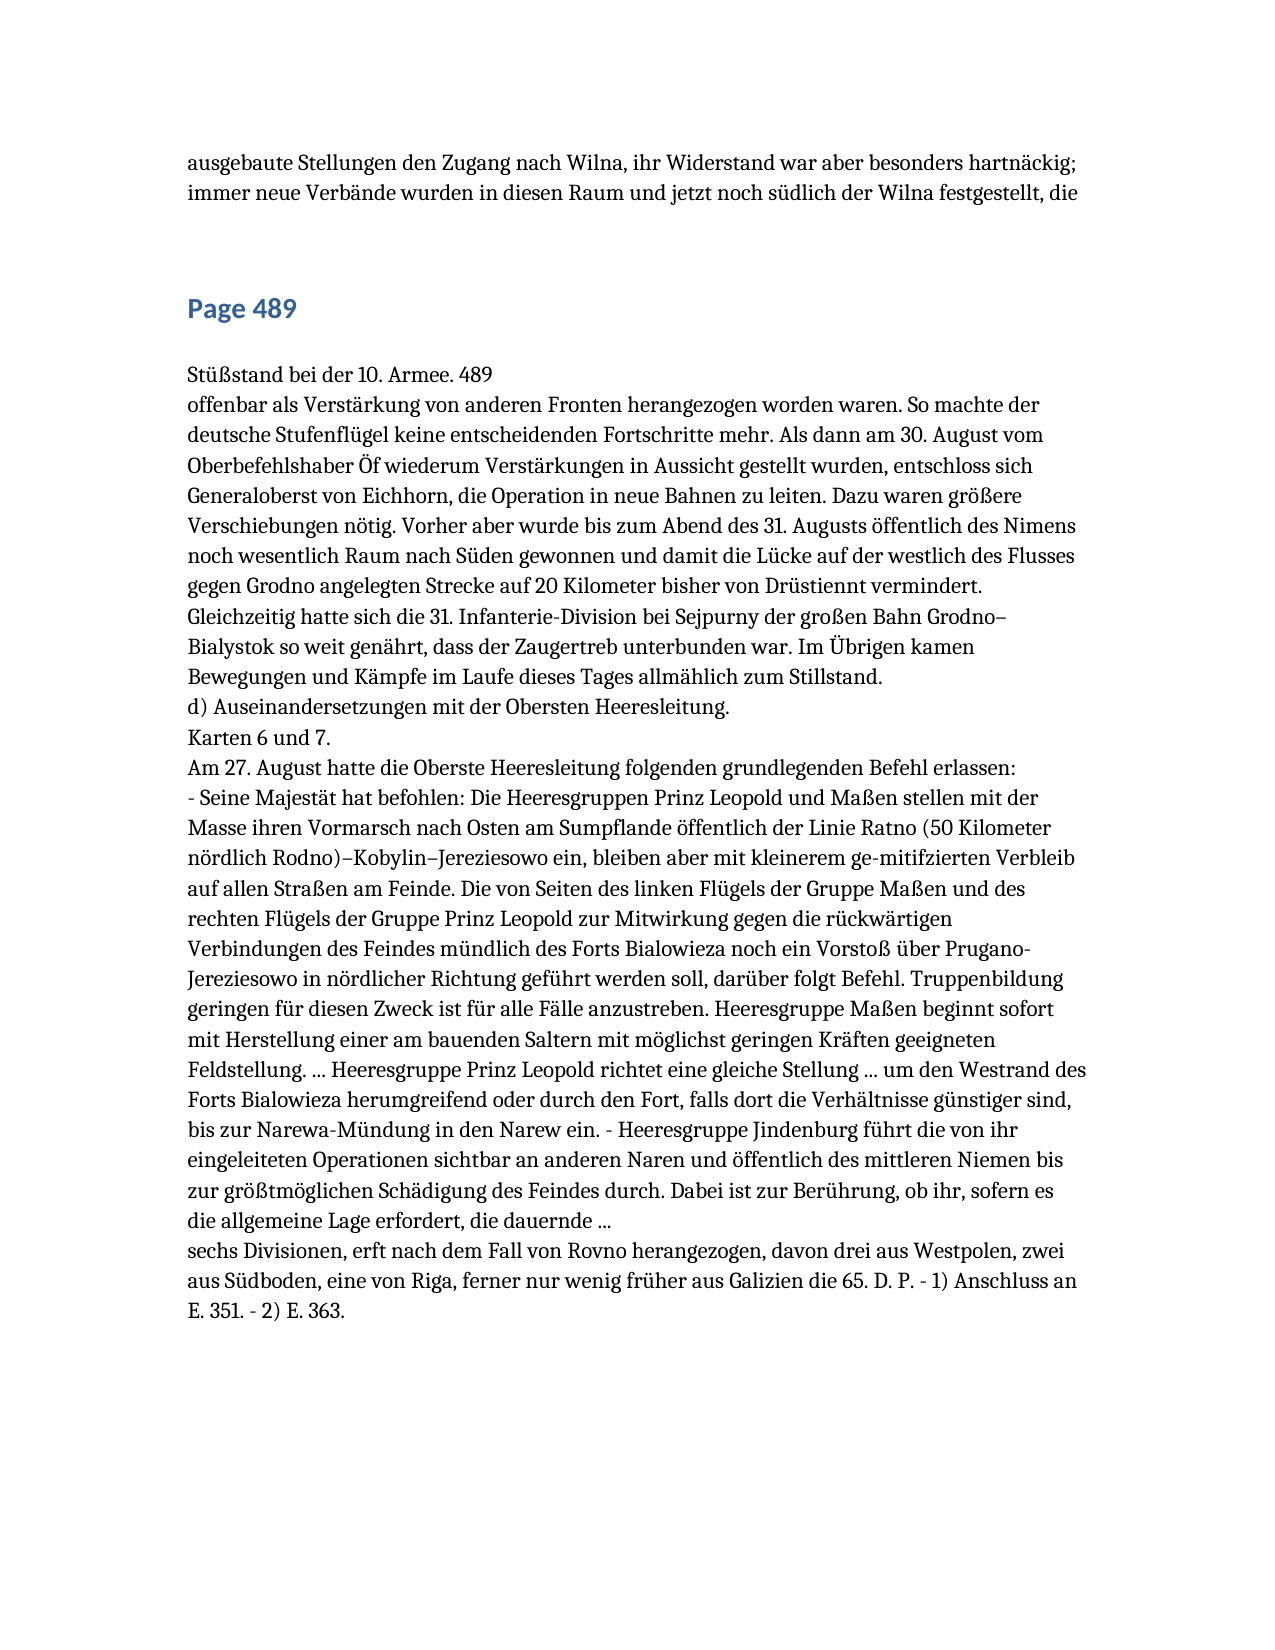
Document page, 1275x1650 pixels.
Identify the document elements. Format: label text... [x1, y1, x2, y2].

text Stüßstand bei der 10. Armee. 489 offenbar als Verstärkung von anderen Fronten herangezogen worden waren. So machte der deutsche Stufenflügel keine entscheidenden Fortschritte mehr. Als dann am 30. August vom Oberbefehlshaber Öf wiederum Verstärkungen in Aussicht gestellt wurden, entschloss sich Generaloberst von Eichhorn, die Operation in neue Bahnen zu leiten. Dazu waren größere Verschiebungen nötig. Vorher aber wurde bis zum Abend des 31. Augusts öffentlich des Nimens noch wesentlich Raum nach Süden gewonnen und damit die Lücke auf der westlich des Flusses gegen Grodno angelegten Strecke auf 20 Kilometer bisher von Drüstiennt vermindert. Gleichzeitig hatte sich die 31. Infanterie-Division bei Sejpurny der großen Bahn Grodno–Bialystok so weit genährt, dass der Zaugertreb unterbunden war. Im Übrigen kamen Bewegungen und Kämpfe im Laufe dieses Tages allmählich zum Stillstand. d) Auseinandersetzungen mit der Obersten Heeresleitung. Karten 6 und 7. Am 27. August hatte die Oberste Heeresleitung folgenden grundlegenden Befehl erlassen: - Seine Majestät hat befohlen: Die Heeresgruppen Prinz Leopold und Maßen stellen mit der Masse ihren Vormarsch nach Osten am Sumpflande öffentlich der Linie Ratno (50 Kilometer nördlich Rodno)–Kobylin–Jereziesowo ein, bleiben aber mit kleinerem ge-mitifzierten Verbleib auf allen Straßen am Feinde. Die von Seiten des linken Flügels der Gruppe Maßen und des rechten Flügels der Gruppe Prinz Leopold zur Mitwirkung gegen die rückwärtigen Verbindungen des Feindes mündlich des Forts Bialowieza noch ein Vorstoß über Prugano-Jereziesowo in nördlicher Richtung geführt werden soll, darüber folgt Befehl. Truppenbildung geringen für diesen Zweck ist für alle Fälle anzustreben. Heeresgruppe Maßen beginnt sofort mit Herstellung einer am bauenden Saltern mit möglichst geringen Kräften geeigneten Feldstellung. ... Heeresgruppe Prinz Leopold richtet eine gleiche Stellung ... um den Westrand des Forts Bialowieza herumgreifend oder durch den Fort, falls dort die Verhältnisse günstiger sind, bis zur Narewa-Mündung in den Narew ein. - Heeresgruppe Jindenburg führt die von ihr eingeleiteten Operationen sichtbar an anderen Naren und öffentlich des mittleren Niemen bis zur größtmöglichen Schädigung des Feindes durch. Dabei ist zur Berührung, ob ihr, sofern es die allgemeine Lage erfordert, die dauernde ... sechs Divisionen, erft nach dem Fall von Rovno herangezogen, davon drei aus Westpolen, zwei aus Südboden, eine von Riga, ferner nur wenig früher aus Galizien die 65. D. P. - 1) Anschluss an E. 351. - 2) E. 363. [187, 332, 1087, 1355]
subtitle Page 489 [187, 291, 1087, 326]
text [187, 150, 1087, 237]
